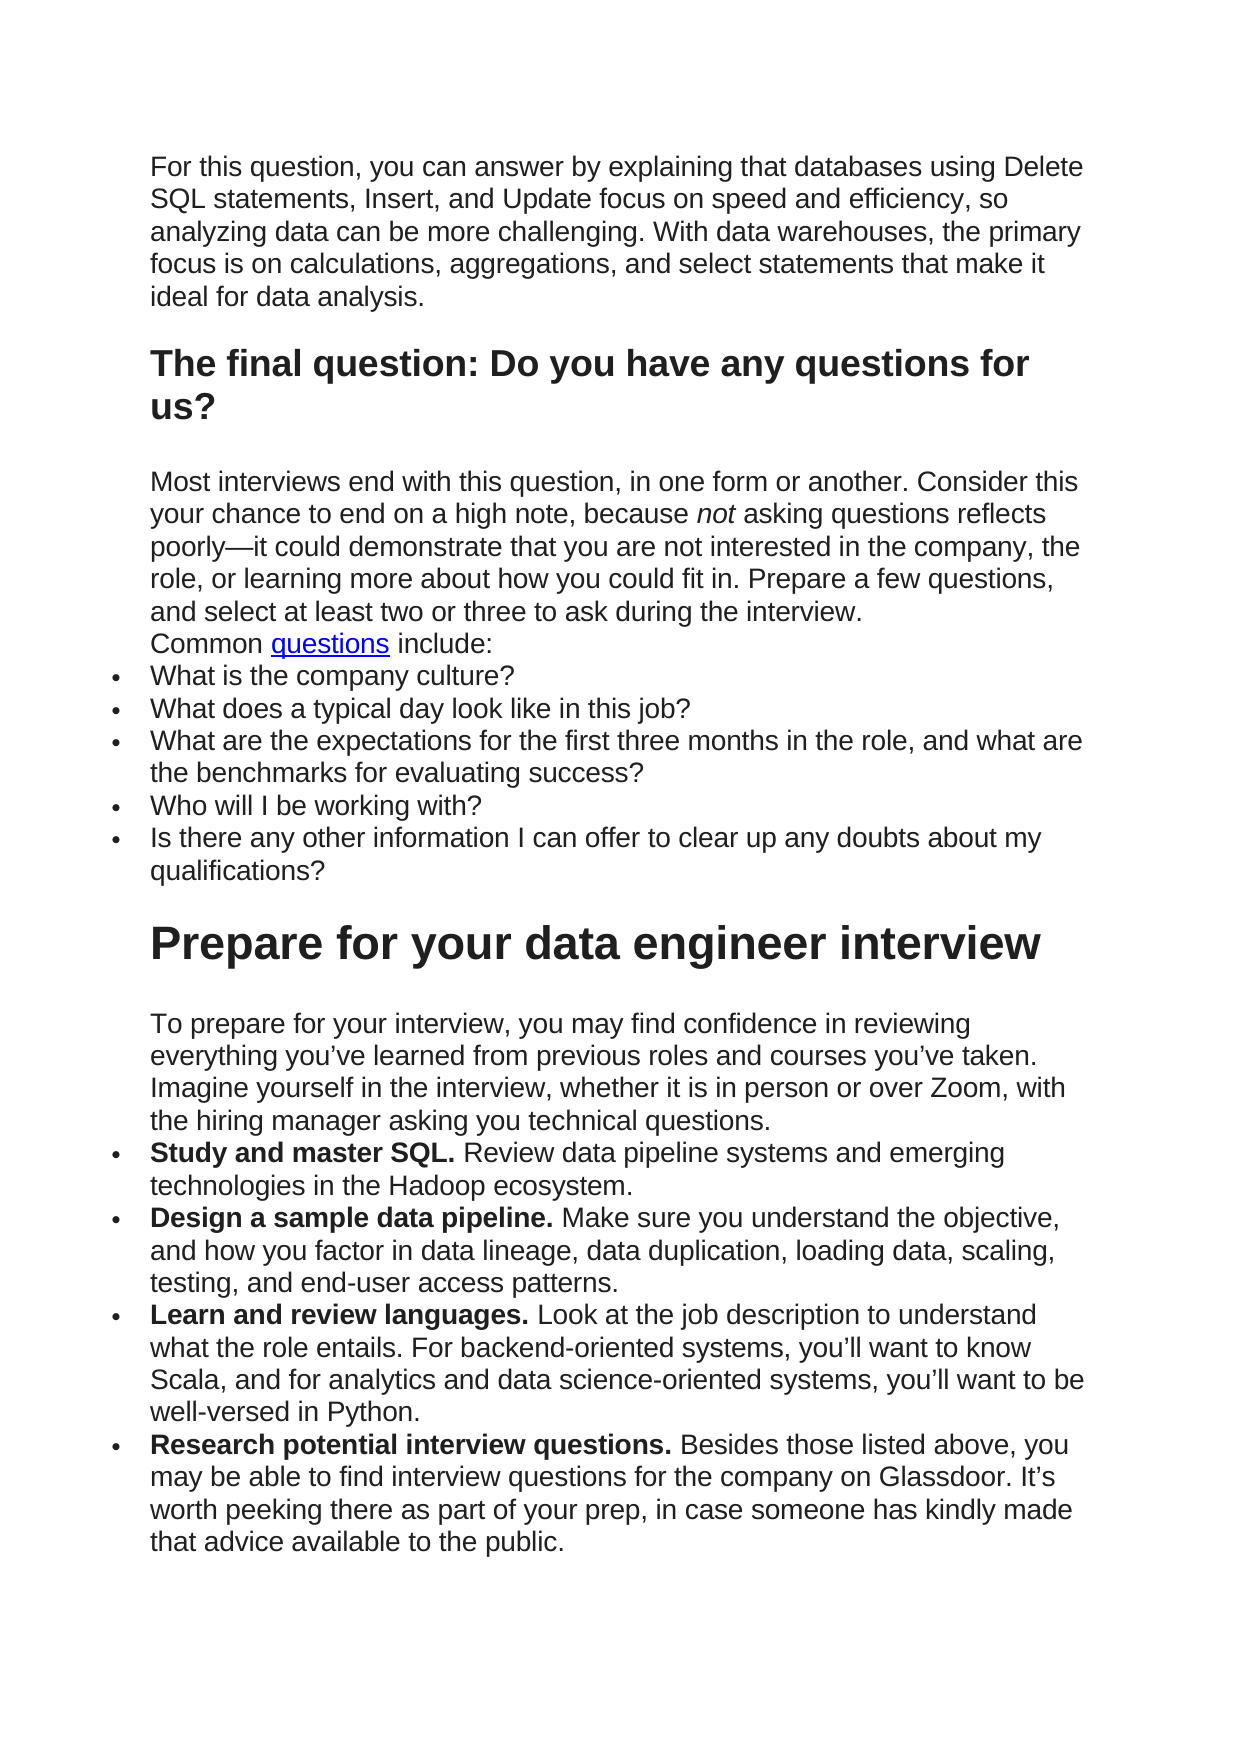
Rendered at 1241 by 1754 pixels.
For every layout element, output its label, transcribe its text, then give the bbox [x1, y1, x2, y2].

list What is the company culture? [112, 659, 1090, 692]
list What are the expectations for the first three months in the role, and what are the benchmarks for evaluating success? [112, 724, 1090, 789]
text For this question, you can answer by explaining that databases using Delete SQL statements, Insert, and Update focus on speed and efficiency, so analyzing data can be more challenging. With data warehouses, the primary focus is on calculations, aggregations, and select statements that make it ideal for data analysis. [150, 150, 1090, 312]
list Design a sample data pipeline. Make sure you understand the objective, and how you factor in data lineage, data duplication, loading data, scaling, testing, and end-user access patterns. [112, 1201, 1090, 1298]
text To prepare for your interview, you may find confidence in reviewing everything you’ve learned from previous roles and courses you’ve taken. Imagine yourself in the interview, whether it is in person or over Zoom, with the hiring manager asking you technical questions. [150, 1007, 1090, 1136]
list What does a typical day look like in this job? [112, 692, 1090, 724]
subtitle Prepare for your data engineer interview [150, 915, 1090, 969]
list Research potential interview questions. Besides those listed above, you may be able to find interview questions for the company on Glassdoor. It’s worth peeking there as part of your prep, in case someone has kindly made that advice available to the public. [112, 1428, 1090, 1557]
list Learn and review languages. Look at the job description to understand what the role entails. For backend-oriented systems, you’ll want to know Scala, and for analytics and data science-oriented systems, you’ll want to be well-versed in Python. [112, 1298, 1090, 1428]
list Is there any other information I can offer to clear up any doubts about my qualifications? [112, 821, 1090, 886]
subtitle The final question: Do you have any questions for us? [150, 341, 1090, 427]
list Who will I be working with? [112, 789, 1090, 821]
list Study and master SQL. Review data pipeline systems and emerging technologies in the Hadoop ecosystem. [112, 1136, 1090, 1201]
text Most interviews end with this question, in one form or another. Consider this your chance to end on a high note, because not asking questions reflects poorly—it could demonstrate that you are not interested in the company, the role, or learning more about how you could fit in. Prepare a few questions, and select at least two or three to ask during the interview. Common questions include: [150, 465, 1090, 659]
